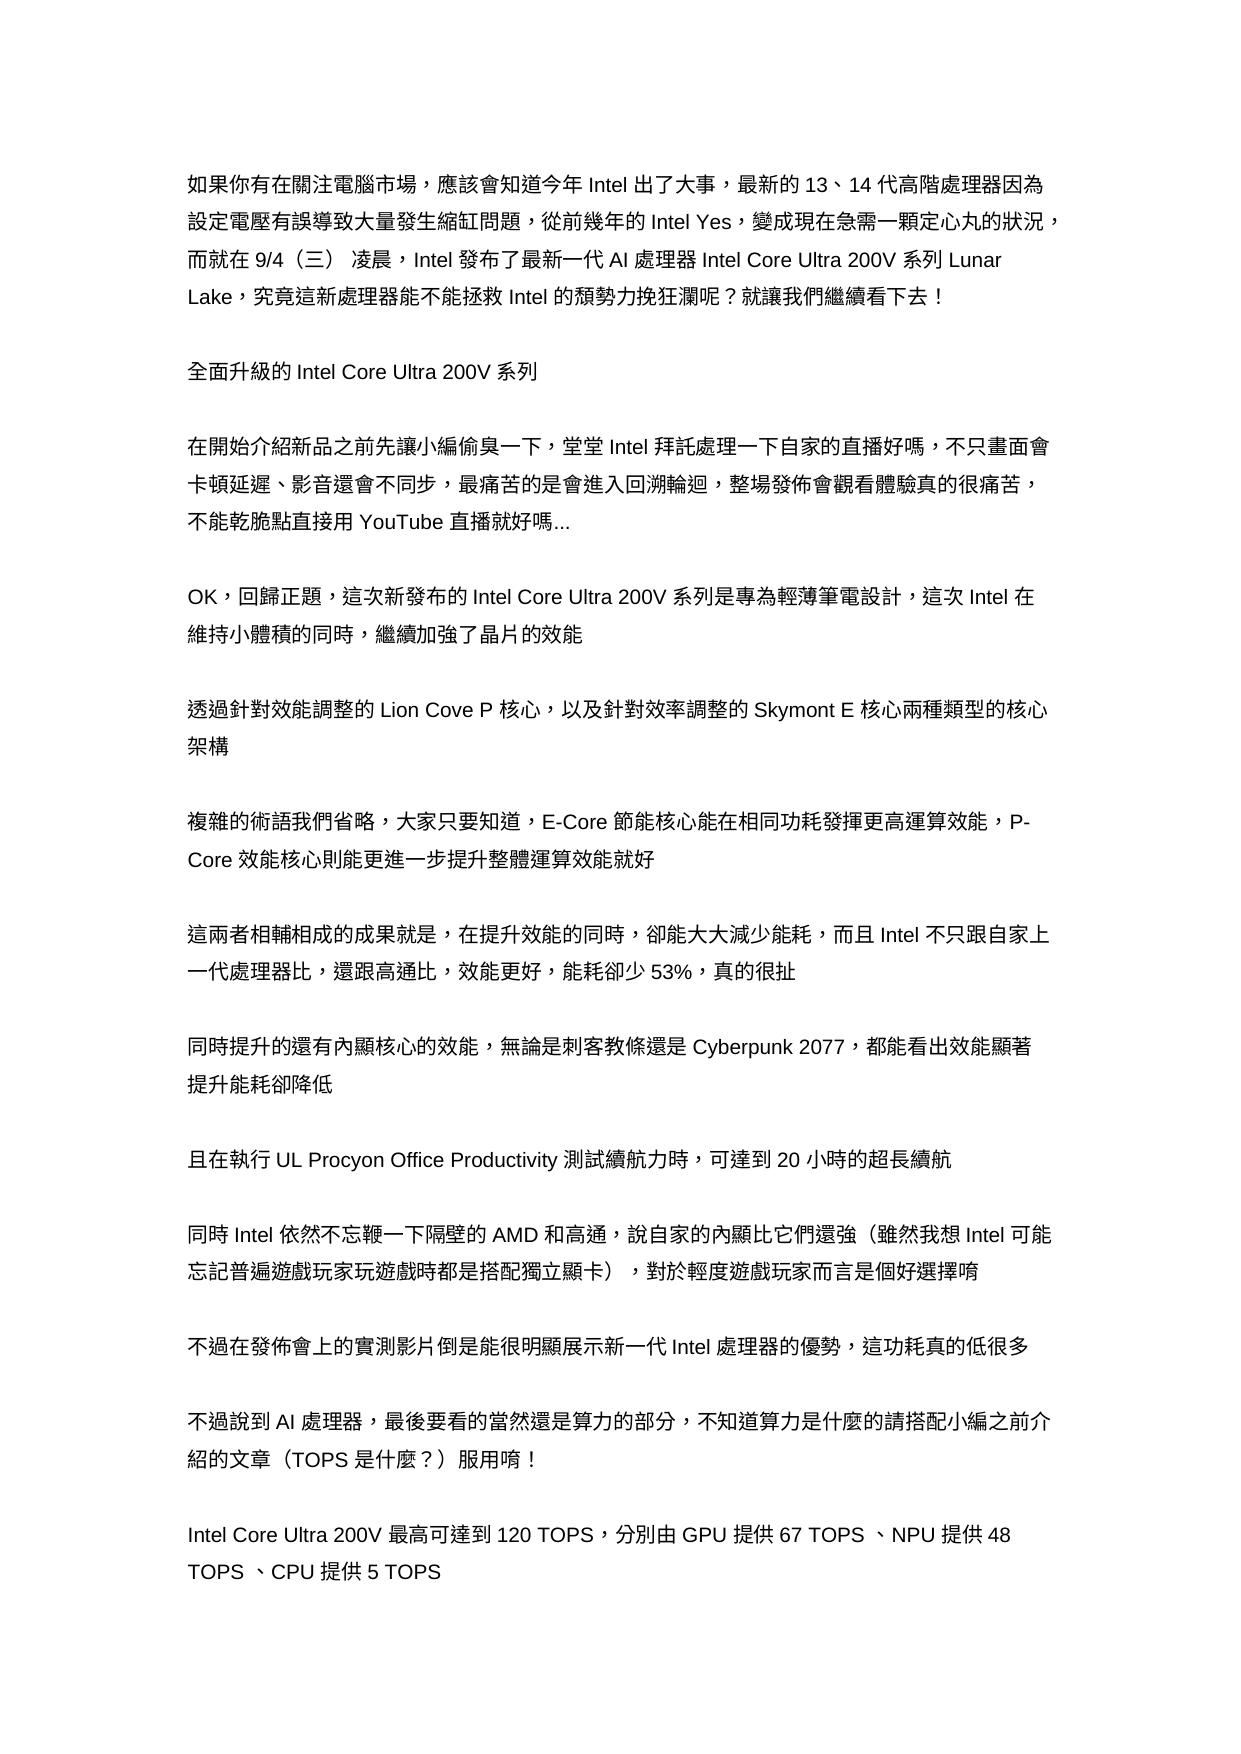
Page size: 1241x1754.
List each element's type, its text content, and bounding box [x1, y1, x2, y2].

text 不過在發佈會上的實測影片倒是能很明顯展示新一代 Intel 處理器的優勢，這功耗真的低很多 [187, 1327, 1053, 1364]
text 同時提升的還有內顯核心的效能，無論是刺客教條還是 Cyberpunk 2077，都能看出效能顯著提升能耗卻降低 [187, 1027, 1053, 1102]
text 在開始介紹新品之前先讓小編偷臭一下，堂堂 Intel 拜託處理一下自家的直播好嗎，不只畫面會卡頓延遲、影音還會不同步，最痛苦的是會進入回溯輪迴，整場發佈會觀看體驗真的很痛苦，不能乾脆點直接用 YouTube 直播就好嗎... [187, 427, 1053, 539]
text 透過針對效能調整的 Lion Cove P 核心，以及針對效率調整的 Skymont E 核心兩種類型的核心架構 [187, 689, 1053, 764]
text Intel Core Ultra 200V 最高可達到 120 TOPS，分別由 GPU 提供 67 TOPS 、NPU 提供 48 TOPS 、CPU 提供 5 TOPS [187, 1514, 1053, 1589]
text 不過說到 AI 處理器，最後要看的當然還是算力的部分，不知道算力是什麼的請搭配小編之前介紹的文章（TOPS 是什麼？）服用唷！ [187, 1402, 1053, 1477]
text OK，回歸正題，這次新發布的 Intel Core Ultra 200V 系列是專為輕薄筆電設計，這次 Intel 在維持小體積的同時，繼續加強了晶片的效能 [187, 577, 1053, 652]
text 且在執行 UL Procyon Office Productivity 測試續航力時，可達到 20 小時的超長續航 [187, 1139, 1053, 1177]
text 同時 Intel 依然不忘鞭一下隔壁的 AMD 和高通，說自家的內顯比它們還強（雖然我想 Intel 可能忘記普遍遊戲玩家玩遊戲時都是搭配獨立顯卡），對於輕度遊戲玩家而言是個好選擇唷 [187, 1214, 1053, 1289]
text 全面升級的 Intel Core Ultra 200V 系列 [187, 352, 1053, 389]
text 如果你有在關注電腦市場，應該會知道今年 Intel 出了大事，最新的 13、14 代高階處理器因為設定電壓有誤導致大量發生縮缸問題，從前幾年的 Intel Yes，變成現在急需一顆定心丸的狀況，而就在 9/4（三） 凌晨，Intel 發布了最新一代 AI 處理器 Intel Core Ultra 200V 系列 Lunar Lake，究竟這新處理器能不能拯救 Intel 的頹勢力挽狂瀾呢？就讓我們繼續看下去！ [187, 164, 1053, 314]
text 這兩者相輔相成的成果就是，在提升效能的同時，卻能大大減少能耗，而且 Intel 不只跟自家上一代處理器比，還跟高通比，效能更好，能耗卻少 53%，真的很扯 [187, 914, 1053, 989]
text 複雜的術語我們省略，大家只要知道，E-Core 節能核心能在相同功耗發揮更高運算效能，P-Core 效能核心則能更進一步提升整體運算效能就好 [187, 802, 1053, 877]
